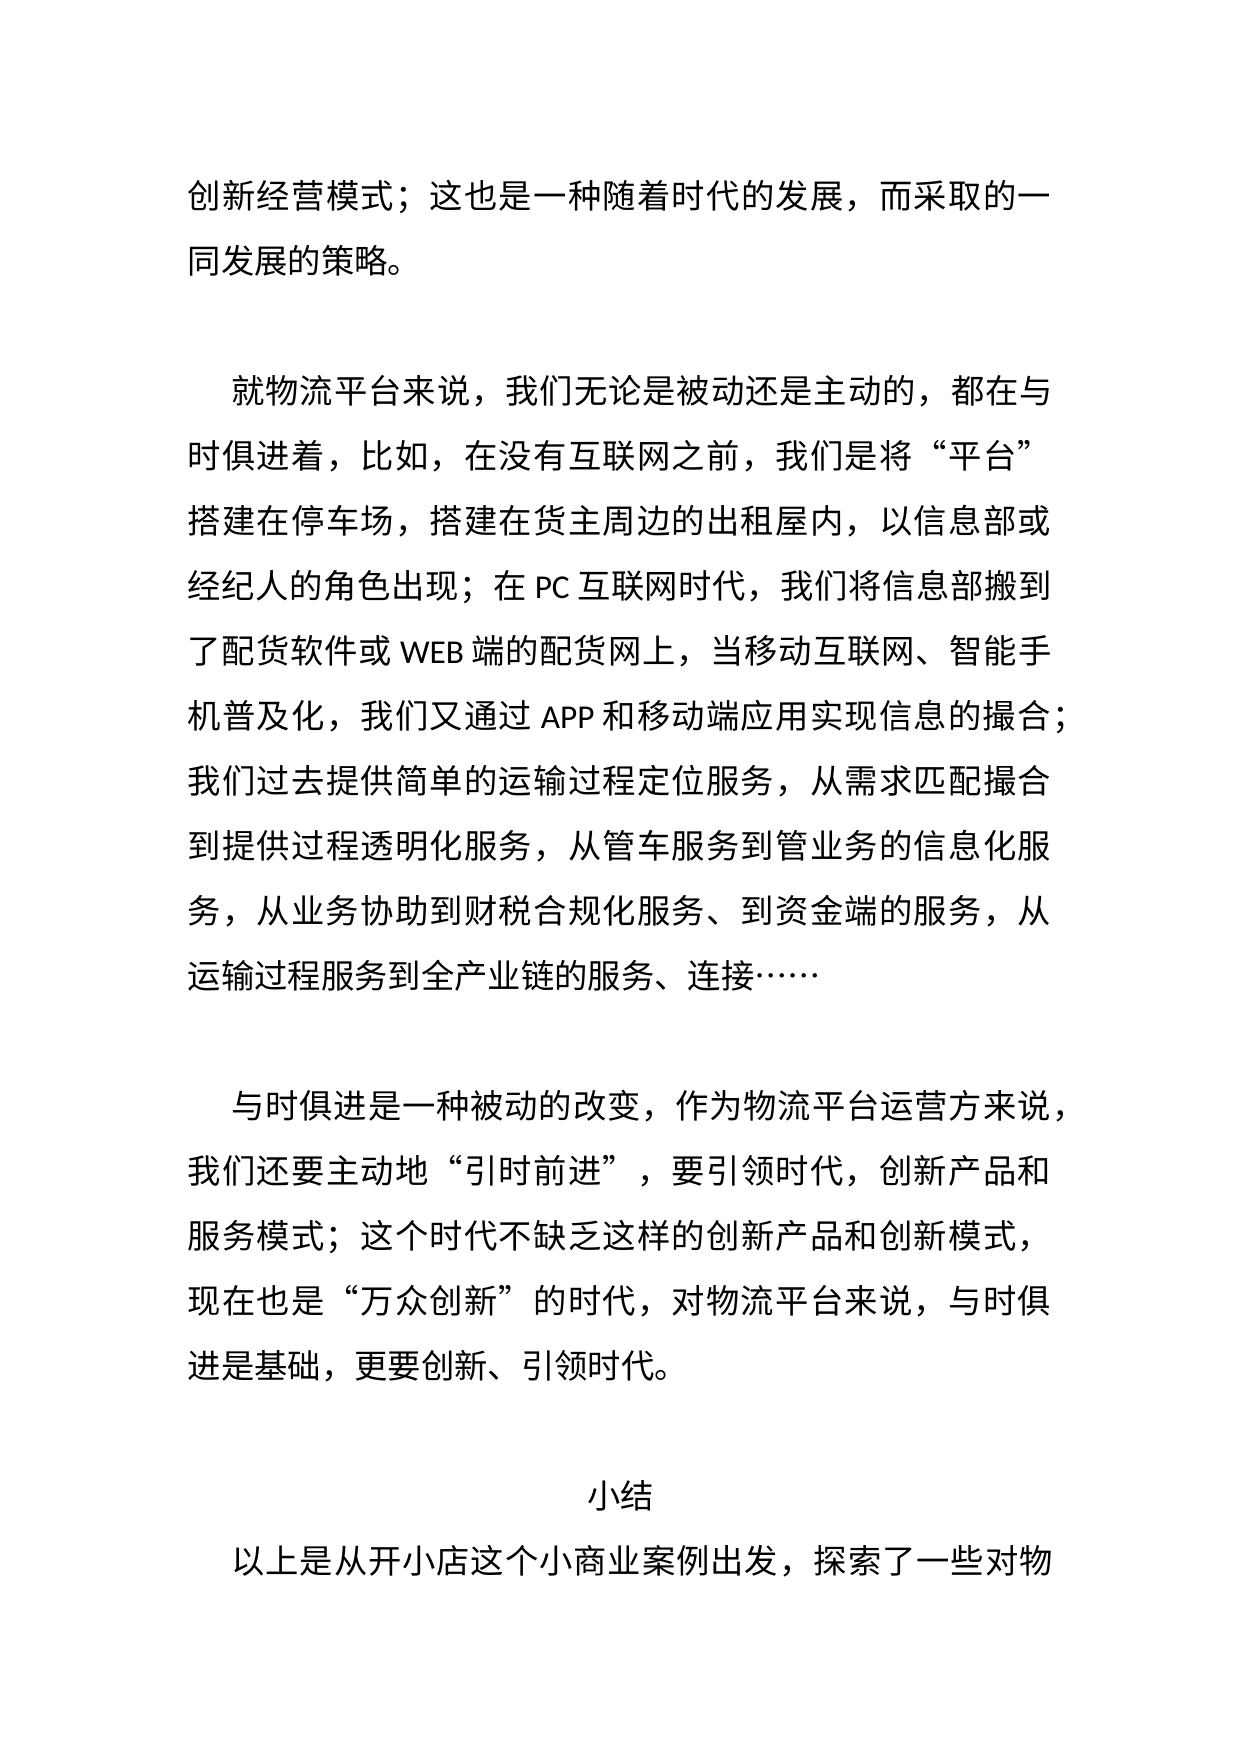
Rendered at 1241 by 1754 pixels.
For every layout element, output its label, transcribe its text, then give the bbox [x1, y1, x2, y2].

text 与时俱进是一种被动的改变，作为物流平台运营方来说，我们还要主动地“引时前进”，要引领时代，创新产品和服务模式；这个时代不缺乏这样的创新产品和创新模式，现在也是“万众创新”的时代，对物流平台来说，与时俱进是基础，更要创新、引领时代。 [187, 1072, 1053, 1397]
text 小结 [187, 1462, 1053, 1527]
text 就物流平台来说，我们无论是被动还是主动的，都在与时俱进着，比如，在没有互联网之前，我们是将“平台”搭建在停车场，搭建在货主周边的出租屋内，以信息部或经纪人的角色出现；在PC互联网时代，我们将信息部搬到了配货软件或WEB端的配货网上，当移动互联网、智能手机普及化，我们又通过APP和移动端应用实现信息的撮合；我们过去提供简单的运输过程定位服务，从需求匹配撮合到提供过程透明化服务，从管车服务到管业务的信息化服务，从业务协助到财税合规化服务、到资金端的服务，从运输过程服务到全产业链的服务、连接…… [187, 357, 1053, 1007]
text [187, 1527, 1053, 1592]
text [187, 162, 1053, 292]
